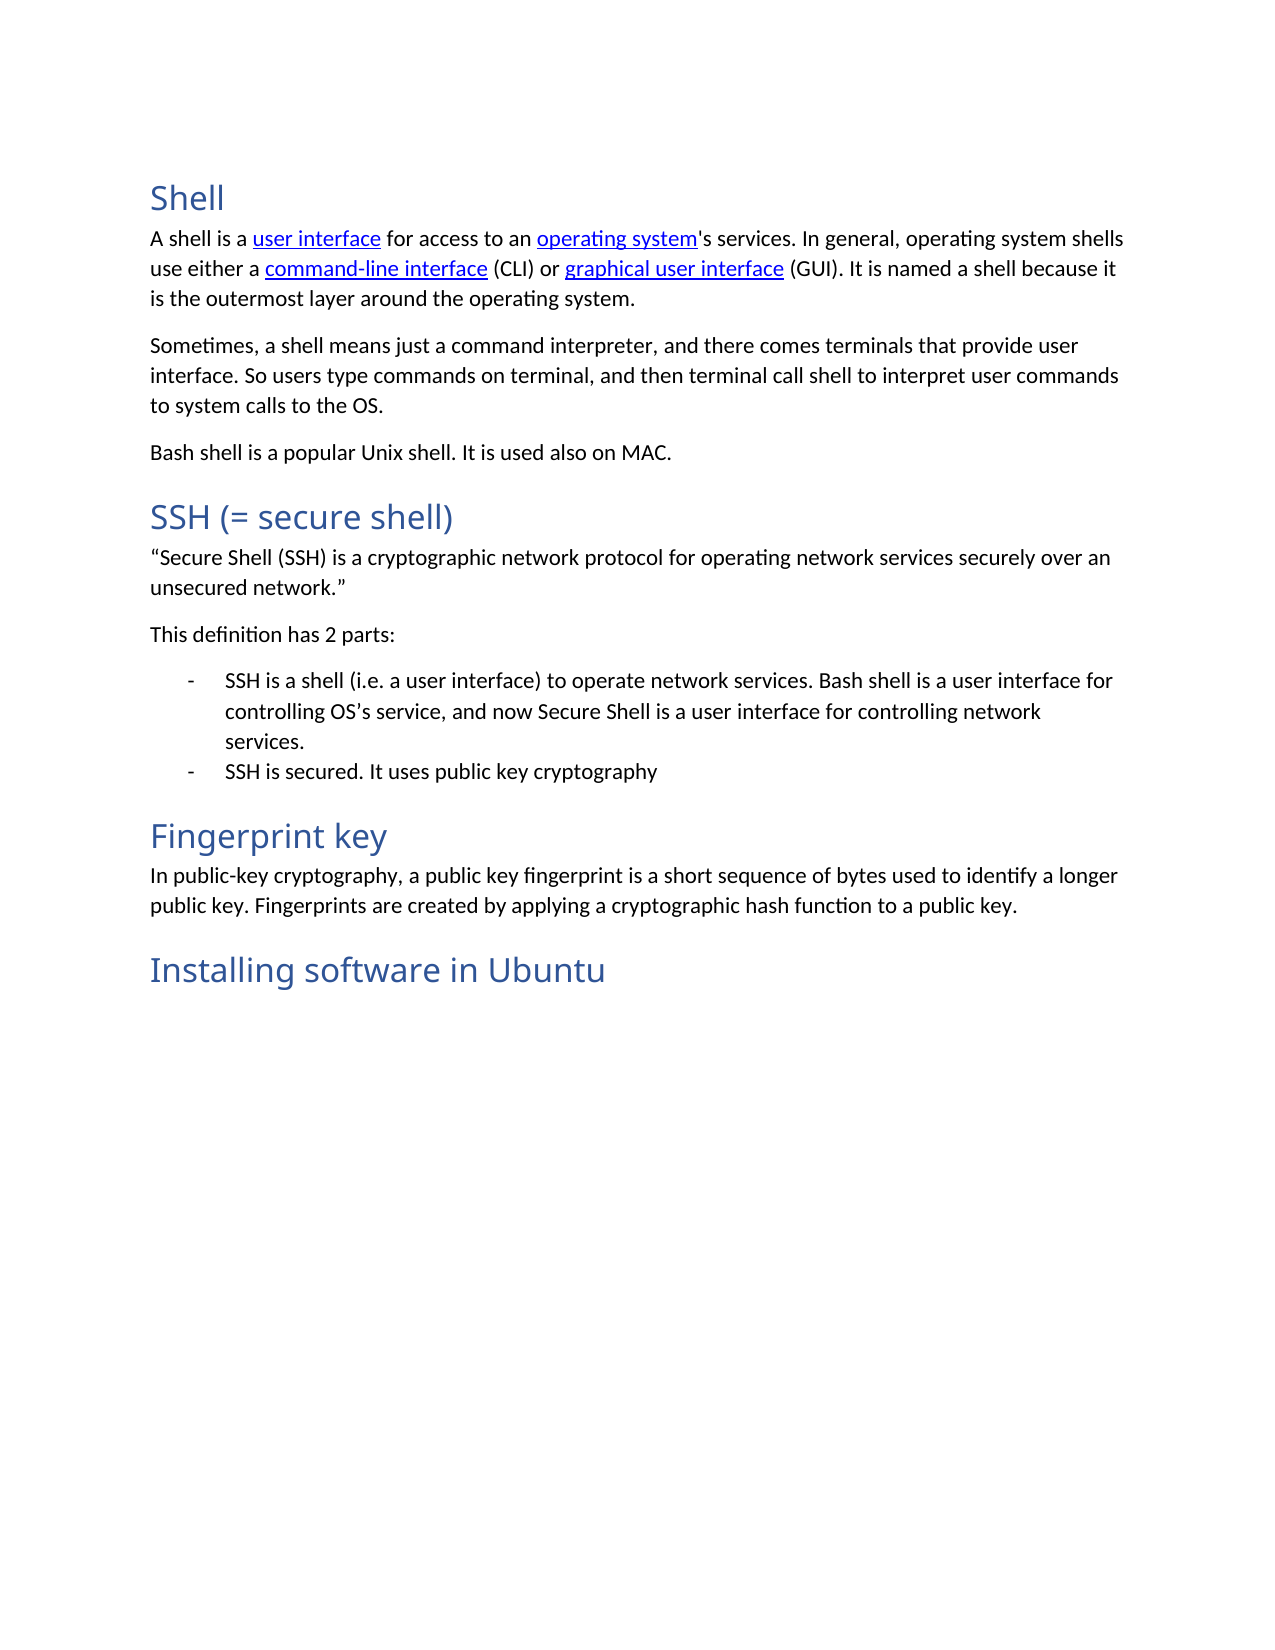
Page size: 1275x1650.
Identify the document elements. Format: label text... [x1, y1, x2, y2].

subtitle Shell [150, 175, 1125, 220]
text This definition has 2 parts: [150, 620, 1125, 648]
list SSH is secured. It uses public key cryptography [187, 757, 1125, 785]
subtitle SSH (= secure shell) [150, 494, 1125, 539]
subtitle Fingerprint key [150, 812, 1125, 858]
text A shell is a user interface for access to an operating system's services. In general, operating system shells use either a command-line interface (CLI) or graphical user interface (GUI). It is named a shell because it is the outermost layer around the operating system. [150, 224, 1125, 312]
text Sometimes, a shell means just a command interpreter, and there comes terminals that provide user interface. So users type commands on terminal, and then terminal call shell to interpret user commands to system calls to the OS. [150, 331, 1125, 420]
text Bash shell is a popular Unix shell. It is used also on MAC. [150, 438, 1125, 467]
subtitle Installing software in Ubuntu [150, 947, 1125, 992]
list SSH is a shell (i.e. a user interface) to operate network services. Bash shell is a user interface for controlling OS’s service, and now Secure Shell is a user interface for controlling network services. [187, 667, 1125, 755]
text In public-key cryptography, a public key fingerprint is a short sequence of bytes used to identify a longer public key. Fingerprints are created by applying a cryptographic hash function to a public key. [150, 861, 1125, 920]
text “Secure Shell (SSH) is a cryptographic network protocol for operating network services securely over an unsecured network.” [150, 543, 1125, 601]
